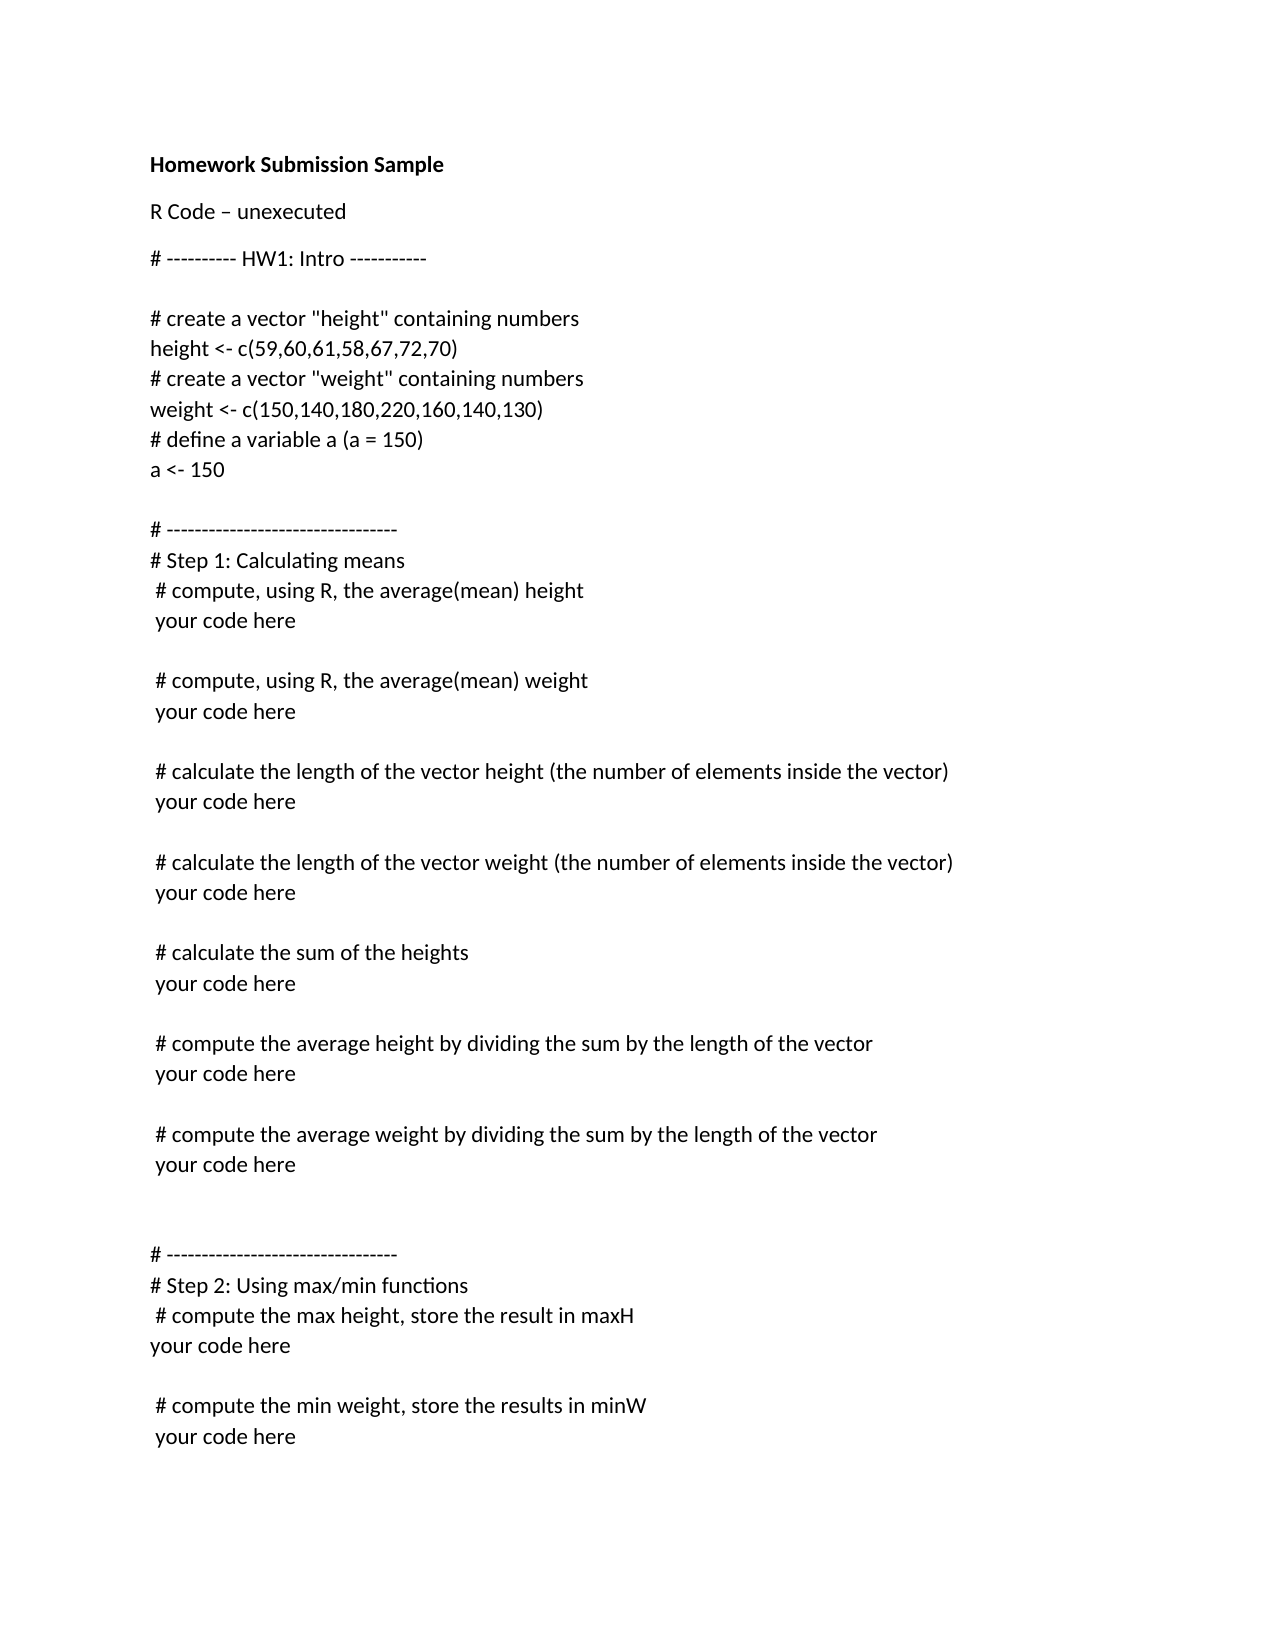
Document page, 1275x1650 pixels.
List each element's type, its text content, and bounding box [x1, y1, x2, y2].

text # --------------------------------- [150, 516, 1125, 544]
text your code here [150, 1422, 1125, 1450]
text # compute the min weight, store the results in minW [150, 1392, 1125, 1420]
text # create a vector "height" containing numbers [150, 304, 1125, 332]
text your code here [150, 787, 1125, 816]
text your code here [150, 1059, 1125, 1087]
text # calculate the length of the vector height (the number of elements inside the vector) [150, 757, 1125, 785]
text your code here [150, 1331, 1125, 1359]
text # define a variable a (a = 150) [150, 425, 1125, 453]
text weight <- c(150,140,180,220,160,140,130) [150, 395, 1125, 423]
text # compute, using R, the average(mean) height [150, 576, 1125, 604]
text your code here [150, 969, 1125, 997]
text # compute the max height, store the result in maxH [150, 1301, 1125, 1329]
text a <- 150 [150, 455, 1125, 483]
text # compute the average weight by dividing the sum by the length of the vector [150, 1120, 1125, 1148]
text R Code – unexecuted [150, 197, 1125, 225]
text your code here [150, 697, 1125, 725]
text # Step 1: Calculating means [150, 546, 1125, 574]
text your code here [150, 878, 1125, 906]
text # create a vector "weight" containing numbers [150, 364, 1125, 393]
text height <- c(59,60,61,58,67,72,70) [150, 334, 1125, 362]
text your code here [150, 606, 1125, 634]
text # calculate the length of the vector weight (the number of elements inside the vector) [150, 848, 1125, 876]
text # ---------- HW1: Intro ----------- [150, 244, 1125, 272]
text Homework Submission Sample [150, 150, 1125, 178]
text # compute, using R, the average(mean) weight [150, 667, 1125, 695]
text # compute the average height by dividing the sum by the length of the vector [150, 1029, 1125, 1057]
text # Step 2: Using max/min functions [150, 1271, 1125, 1299]
text # --------------------------------- [150, 1241, 1125, 1269]
text # calculate the sum of the heights [150, 938, 1125, 967]
text your code here [150, 1150, 1125, 1178]
